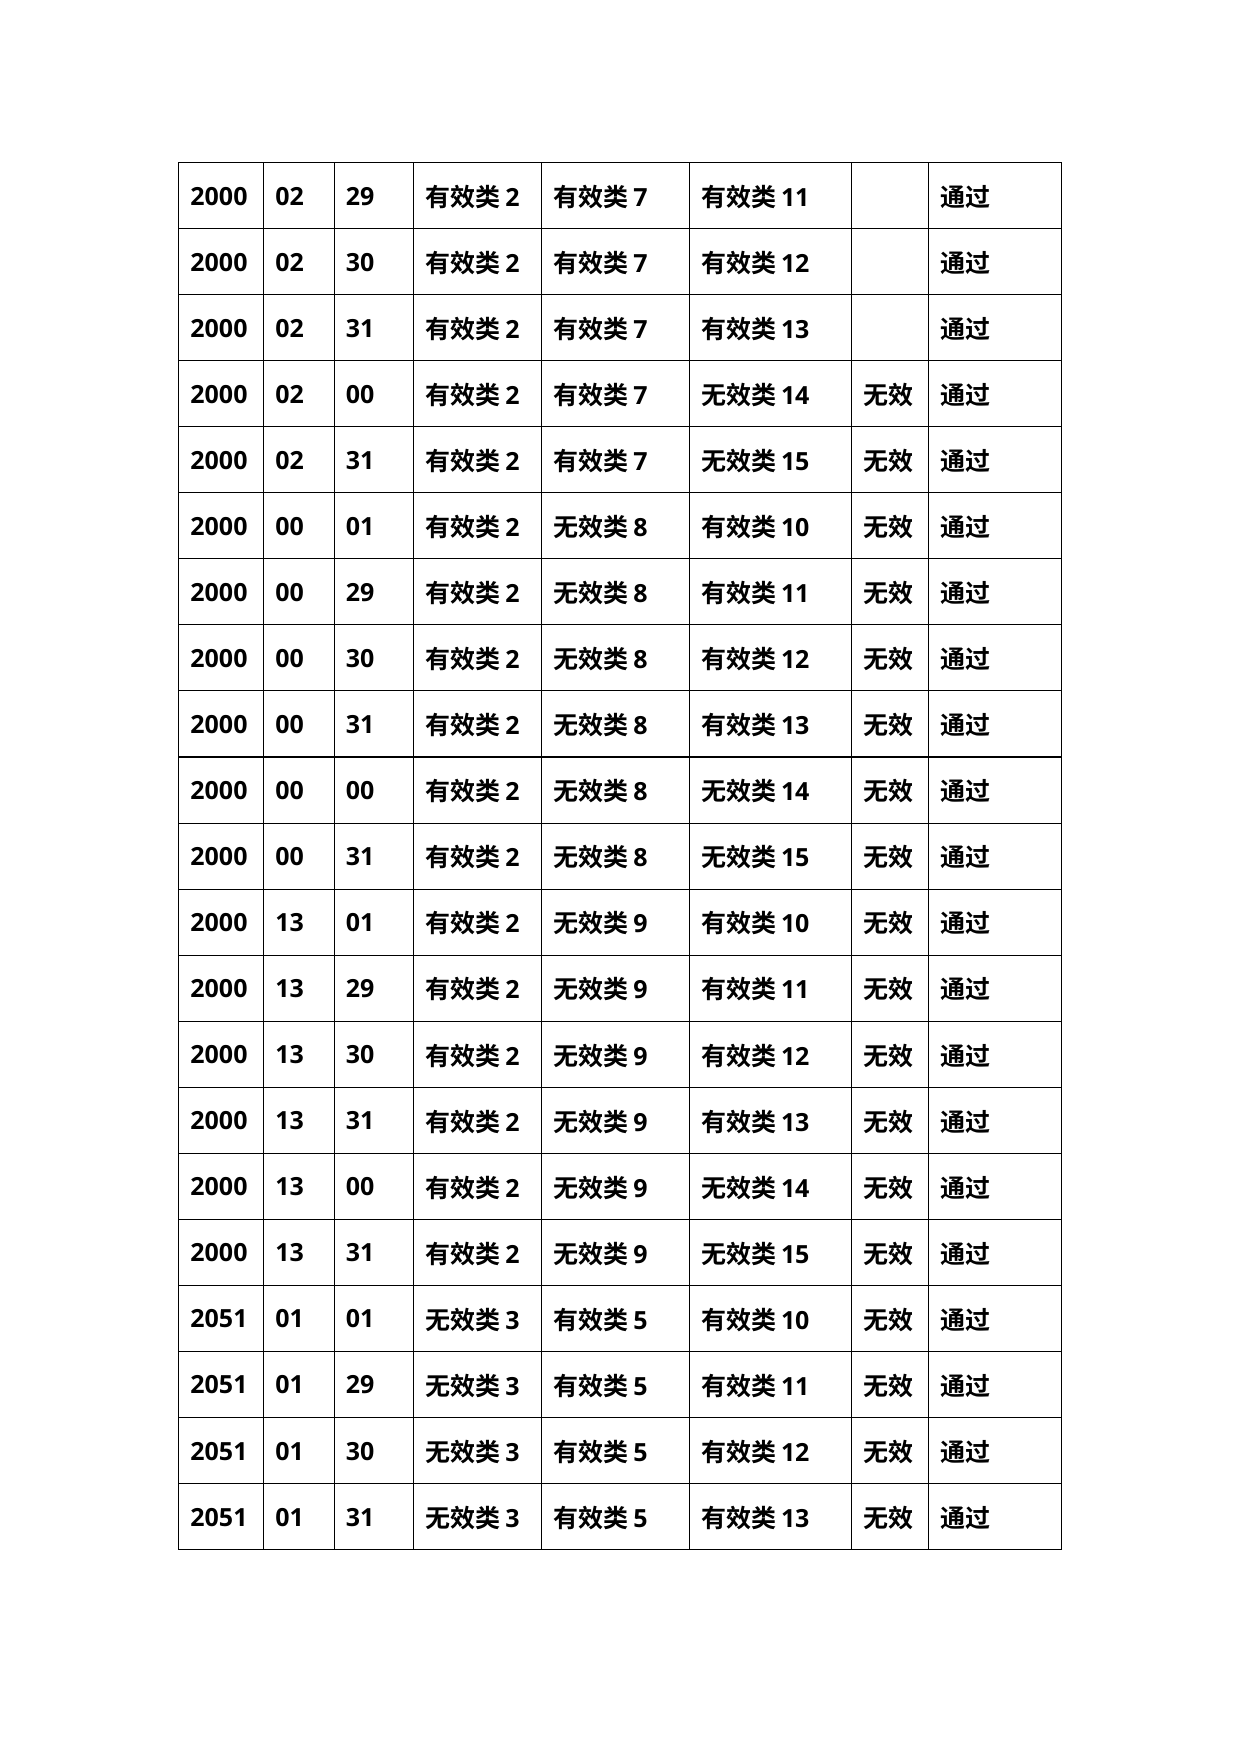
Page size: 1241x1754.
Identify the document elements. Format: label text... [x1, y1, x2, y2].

table_cell 2000 [179, 229, 263, 294]
table_cell 有效类2 [414, 295, 541, 360]
table_cell 通过 [929, 493, 1061, 558]
table_cell 有效类12 [690, 229, 851, 294]
table_cell 00 [335, 1154, 413, 1219]
table_cell 无效类8 [542, 691, 689, 756]
table_cell 无效类9 [542, 1220, 689, 1285]
table_cell 30 [335, 229, 413, 294]
table_cell 2000 [179, 1088, 263, 1153]
table_cell 有效类2 [414, 758, 541, 822]
table_cell 29 [335, 1352, 413, 1417]
table_cell 无效类8 [542, 824, 689, 888]
table_cell 无效 [852, 824, 928, 888]
table_cell 通过 [929, 361, 1061, 426]
table_cell 无效 [852, 890, 928, 954]
table_cell 01 [264, 1484, 334, 1549]
table_cell 通过 [929, 824, 1061, 888]
table_cell 通过 [929, 1088, 1061, 1153]
table_cell 2051 [179, 1352, 263, 1417]
table_cell [852, 163, 928, 228]
table_cell 无效类9 [542, 890, 689, 954]
table_cell 有效类2 [414, 1022, 541, 1087]
table_cell 有效类11 [690, 956, 851, 1021]
table_cell 01 [264, 1418, 334, 1483]
table_cell 无效类14 [690, 758, 851, 822]
table_cell 有效类12 [690, 1022, 851, 1087]
table_cell 无效类14 [690, 1154, 851, 1219]
table_cell 2000 [179, 890, 263, 954]
table_cell 30 [335, 1418, 413, 1483]
table_cell 2000 [179, 295, 263, 360]
table_cell 02 [264, 163, 334, 228]
table_cell 有效类2 [414, 361, 541, 426]
table_cell 无效类15 [690, 824, 851, 888]
table_cell 无效类15 [690, 427, 851, 492]
table_cell 通过 [929, 1154, 1061, 1219]
table_cell 02 [264, 229, 334, 294]
table_cell 有效类2 [414, 1220, 541, 1285]
table_cell 无效 [852, 956, 928, 1021]
table_cell 无效 [852, 361, 928, 426]
table_cell 无效 [852, 758, 928, 822]
table_cell 无效 [852, 1484, 928, 1549]
table_cell 有效类13 [690, 691, 851, 756]
table_cell 01 [264, 1286, 334, 1351]
table_cell 01 [264, 1352, 334, 1417]
table_cell 通过 [929, 229, 1061, 294]
table_cell 2000 [179, 361, 263, 426]
table_cell 2051 [179, 1286, 263, 1351]
table_cell 无效类14 [690, 361, 851, 426]
table_cell 00 [264, 493, 334, 558]
table_cell 有效类11 [690, 163, 851, 228]
table_cell 有效类5 [542, 1418, 689, 1483]
table_cell 无效类9 [542, 1154, 689, 1219]
table_cell 31 [335, 295, 413, 360]
table_cell 2000 [179, 625, 263, 690]
table_cell 00 [264, 625, 334, 690]
table_cell 2000 [179, 493, 263, 558]
table_cell 02 [264, 427, 334, 492]
table_cell 无效类8 [542, 559, 689, 624]
table_cell 2000 [179, 427, 263, 492]
table_cell 无效类9 [542, 956, 689, 1021]
table_cell 02 [264, 295, 334, 360]
table_cell 无效类9 [542, 1022, 689, 1087]
table_cell 通过 [929, 1418, 1061, 1483]
table_cell 无效 [852, 691, 928, 756]
table_cell 有效类2 [414, 559, 541, 624]
table_cell 有效类10 [690, 1286, 851, 1351]
table_cell 2000 [179, 956, 263, 1021]
table_cell 13 [264, 1154, 334, 1219]
table_cell 通过 [929, 691, 1061, 756]
table_cell 有效类2 [414, 691, 541, 756]
table_cell 2000 [179, 1220, 263, 1285]
table_cell 13 [264, 890, 334, 954]
table_cell 通过 [929, 559, 1061, 624]
table_cell 有效类7 [542, 427, 689, 492]
table_cell 有效类2 [414, 163, 541, 228]
table_cell 无效类3 [414, 1418, 541, 1483]
table_cell 有效类11 [690, 1352, 851, 1417]
table_cell [852, 229, 928, 294]
table_cell 2000 [179, 691, 263, 756]
table_cell 31 [335, 427, 413, 492]
table_cell 有效类12 [690, 625, 851, 690]
table_cell 有效类13 [690, 1088, 851, 1153]
table_cell 无效类8 [542, 758, 689, 822]
table_cell 有效类7 [542, 361, 689, 426]
table_cell 有效类12 [690, 1418, 851, 1483]
table_cell 01 [335, 493, 413, 558]
table_cell 无效类9 [542, 1088, 689, 1153]
table_cell [852, 295, 928, 360]
table_cell 00 [335, 361, 413, 426]
table_cell 有效类5 [542, 1352, 689, 1417]
table_cell 通过 [929, 625, 1061, 690]
table_cell 2051 [179, 1484, 263, 1549]
table_cell 2000 [179, 559, 263, 624]
table_cell 无效类8 [542, 625, 689, 690]
table_cell 31 [335, 691, 413, 756]
table_cell 31 [335, 1220, 413, 1285]
table_cell 01 [335, 890, 413, 954]
table_cell 无效 [852, 1286, 928, 1351]
table_cell 无效类3 [414, 1484, 541, 1549]
table_cell 13 [264, 956, 334, 1021]
table_cell 有效类7 [542, 163, 689, 228]
table_cell 通过 [929, 1352, 1061, 1417]
table_cell 有效类2 [414, 625, 541, 690]
table_cell 29 [335, 956, 413, 1021]
table_cell 29 [335, 559, 413, 624]
table_cell 31 [335, 1088, 413, 1153]
table_cell 有效类5 [542, 1286, 689, 1351]
table_cell 有效类7 [542, 295, 689, 360]
table_cell 2051 [179, 1418, 263, 1483]
table_cell 有效类13 [690, 295, 851, 360]
table_cell 2000 [179, 758, 263, 822]
table_cell 31 [335, 824, 413, 888]
table_cell 有效类10 [690, 493, 851, 558]
table_cell 无效 [852, 427, 928, 492]
table_cell 有效类2 [414, 890, 541, 954]
table_cell 有效类7 [542, 229, 689, 294]
table_cell 通过 [929, 163, 1061, 228]
table_cell 02 [264, 361, 334, 426]
table_cell 有效类11 [690, 559, 851, 624]
table_cell 有效类13 [690, 1484, 851, 1549]
table_cell 无效 [852, 1220, 928, 1285]
table_cell 2000 [179, 1022, 263, 1087]
table_cell 有效类2 [414, 1154, 541, 1219]
table_cell 无效 [852, 625, 928, 690]
table_cell 有效类2 [414, 229, 541, 294]
table_cell 通过 [929, 758, 1061, 822]
table_cell 通过 [929, 956, 1061, 1021]
table_cell 13 [264, 1022, 334, 1087]
table_cell 无效 [852, 559, 928, 624]
table_cell 00 [264, 691, 334, 756]
table_cell 无效 [852, 1022, 928, 1087]
table_cell 00 [264, 559, 334, 624]
table_cell 无效 [852, 1088, 928, 1153]
table_cell 29 [335, 163, 413, 228]
table_cell 31 [335, 1484, 413, 1549]
table_cell 2000 [179, 1154, 263, 1219]
table_cell 无效类15 [690, 1220, 851, 1285]
table_cell 无效 [852, 1352, 928, 1417]
table_cell 无效 [852, 1154, 928, 1219]
table_cell 有效类2 [414, 1088, 541, 1153]
table_cell 通过 [929, 295, 1061, 360]
table_cell 有效类10 [690, 890, 851, 954]
table_cell 有效类5 [542, 1484, 689, 1549]
table_cell 无效类3 [414, 1286, 541, 1351]
table_cell 30 [335, 625, 413, 690]
table_cell 2000 [179, 163, 263, 228]
table_cell 00 [264, 758, 334, 822]
table_cell 有效类2 [414, 824, 541, 888]
table_cell 无效 [852, 493, 928, 558]
table_cell 13 [264, 1220, 334, 1285]
table_cell 无效类3 [414, 1352, 541, 1417]
table_cell 有效类2 [414, 427, 541, 492]
table_cell 通过 [929, 1022, 1061, 1087]
table_cell 00 [264, 824, 334, 888]
table_cell 通过 [929, 1286, 1061, 1351]
table_cell 有效类2 [414, 493, 541, 558]
table_cell 通过 [929, 427, 1061, 492]
table_cell 13 [264, 1088, 334, 1153]
table_cell 30 [335, 1022, 413, 1087]
table_cell 01 [335, 1286, 413, 1351]
table_cell 00 [335, 758, 413, 822]
table_cell 无效类8 [542, 493, 689, 558]
table_cell 2000 [179, 824, 263, 888]
table_cell 通过 [929, 1484, 1061, 1549]
table_cell 无效 [852, 1418, 928, 1483]
table_cell 通过 [929, 890, 1061, 954]
table_cell 通过 [929, 1220, 1061, 1285]
table_cell 有效类2 [414, 956, 541, 1021]
